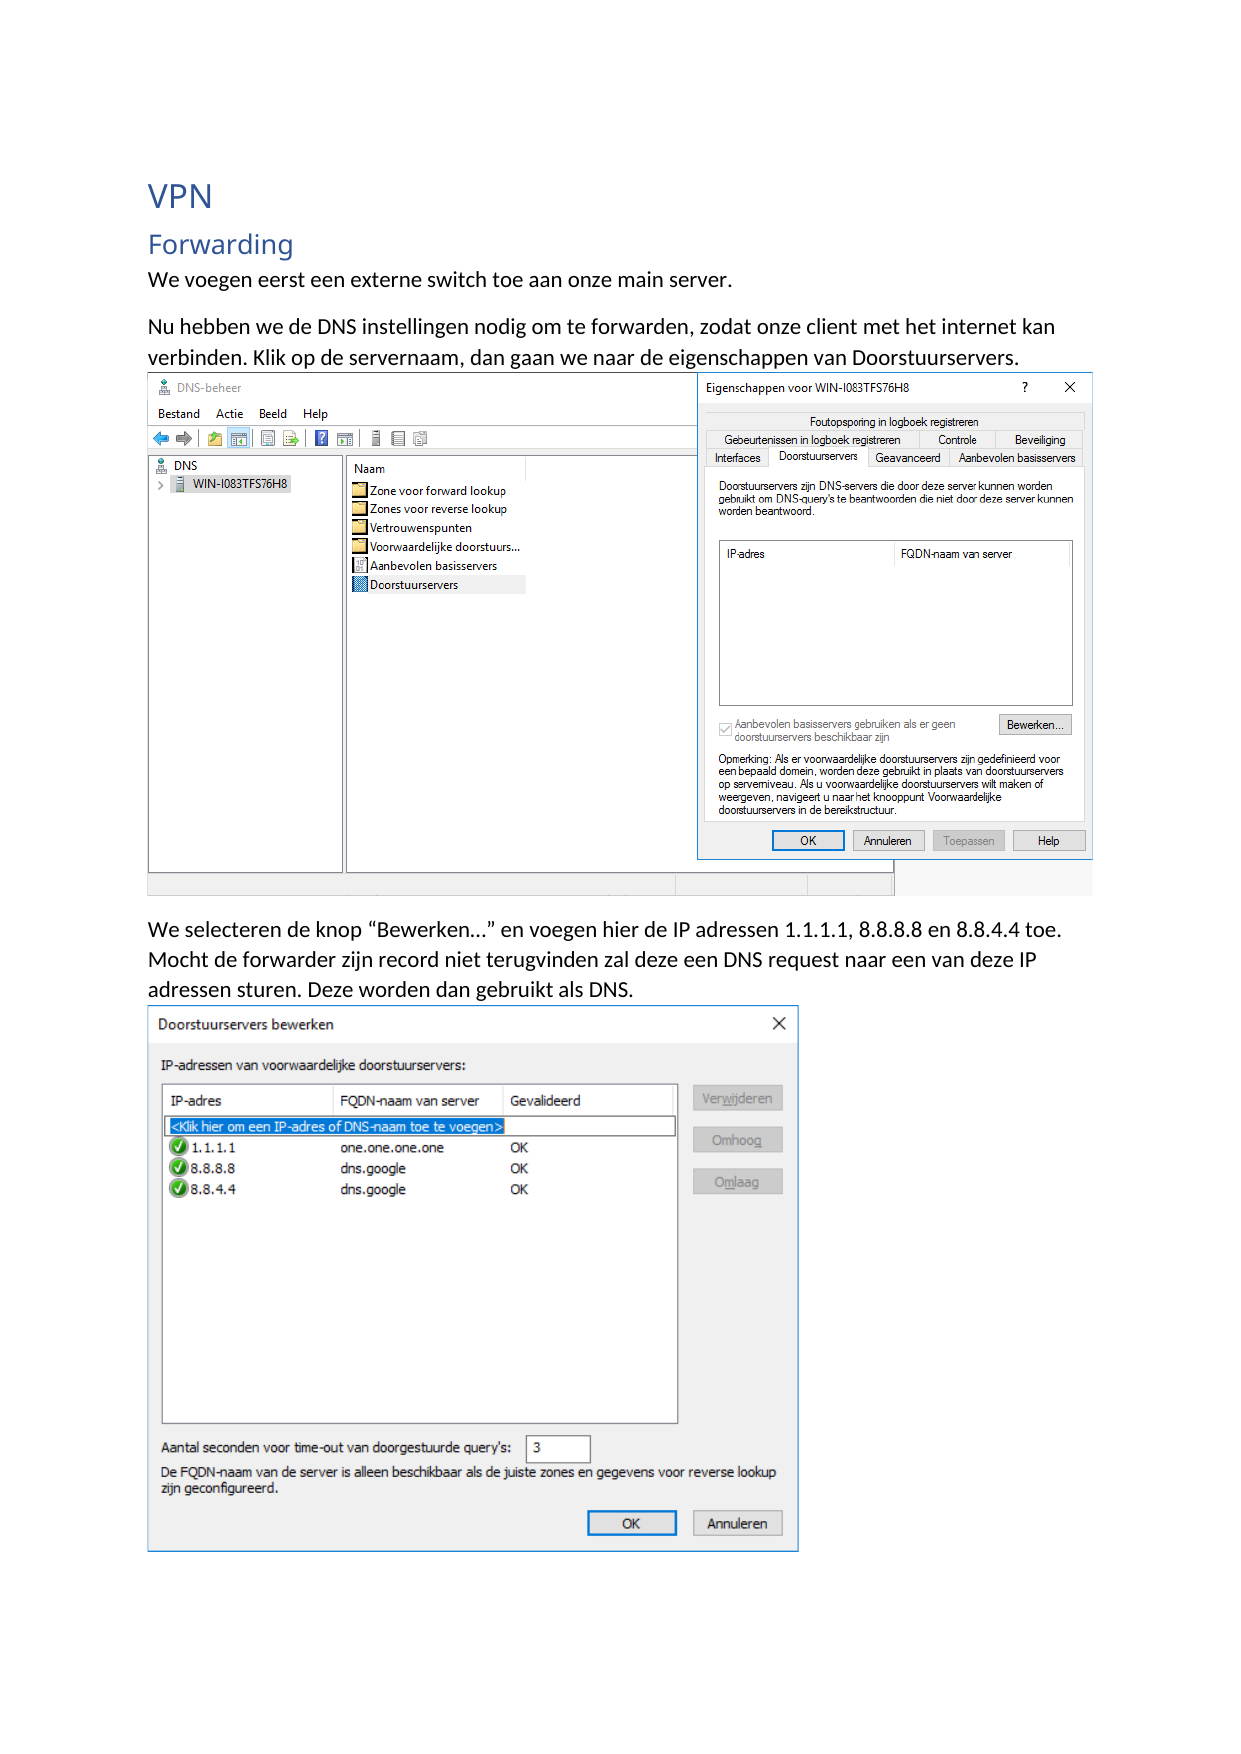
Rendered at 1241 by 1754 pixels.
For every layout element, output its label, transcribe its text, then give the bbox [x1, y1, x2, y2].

picture [147, 372, 1093, 896]
picture [147, 1005, 799, 1552]
text We voegen eerst een externe switch toe aan onze main server. [148, 266, 1093, 293]
subtitle VPN [148, 173, 1093, 218]
subtitle Forwarding [148, 226, 1093, 263]
text Nu hebben we de DNS instellingen nodig om te forwarden, zodat onze client met het internet kan verbinden. Klik op de servernaam, dan gaan we naar de eigenschappen van Doorstuurservers. [148, 312, 1093, 372]
